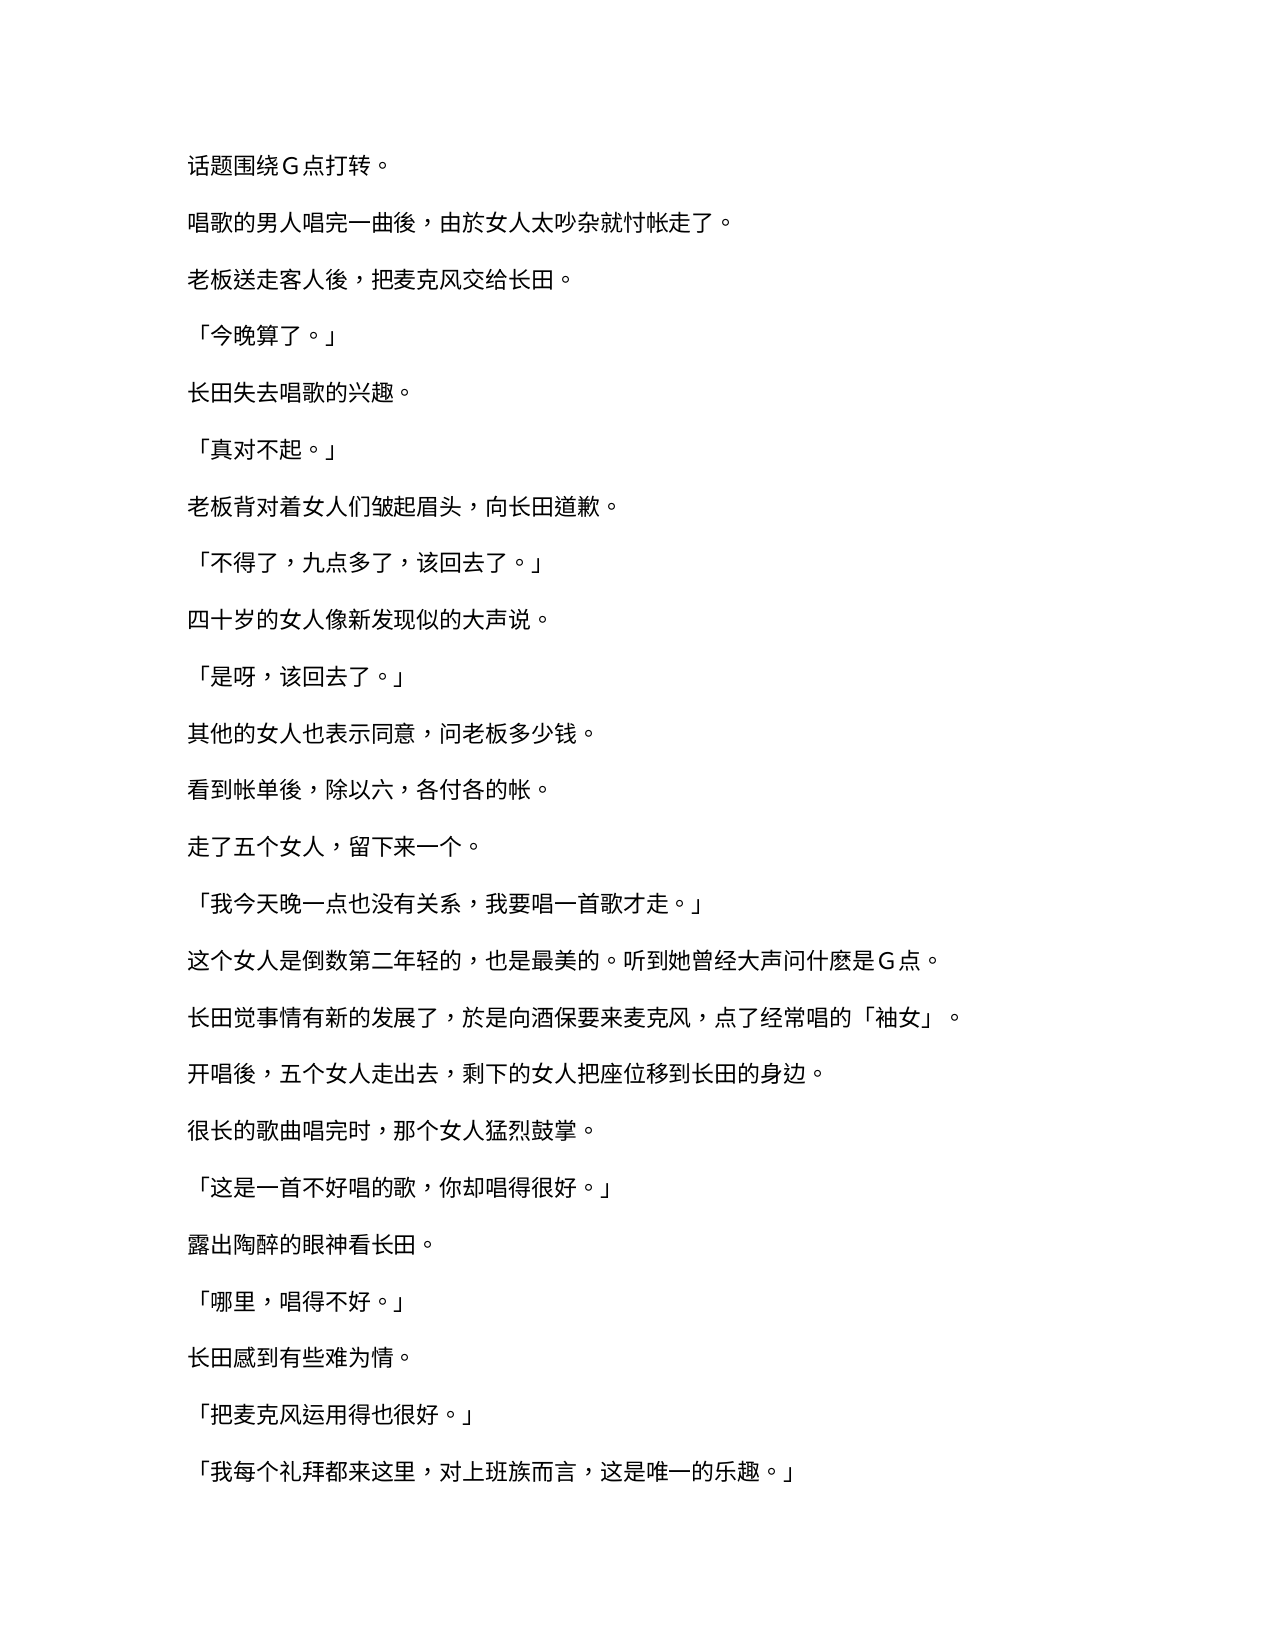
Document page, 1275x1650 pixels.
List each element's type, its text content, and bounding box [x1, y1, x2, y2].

text 「我今天晚一点也没有关系，我要唱一首歌才走。」 [187, 888, 1087, 919]
text 「这是一首不好唱的歌，你却唱得很好。」 [187, 1172, 1087, 1203]
text 老板送走客人後，把麦克风交给长田。 [187, 263, 1087, 295]
text 「我每个礼拜都来这里，对上班族而言，这是唯一的乐趣。」 [187, 1456, 1087, 1487]
text 其他的女人也表示同意，问老板多少钱。 [187, 718, 1087, 749]
text 长田感到有些难为情。 [187, 1342, 1087, 1373]
text 「今晚算了。」 [187, 320, 1087, 352]
text 唱歌的男人唱完一曲後，由於女人太吵杂就忖帐走了。 [187, 207, 1087, 238]
text 看到帐单後，除以六，各付各的帐。 [187, 774, 1087, 806]
text 开唱後，五个女人走出去，剩下的女人把座位移到长田的身边。 [187, 1058, 1087, 1089]
text 很长的歌曲唱完时，那个女人猛烈鼓掌。 [187, 1115, 1087, 1146]
text 长田觉事情有新的发展了，於是向酒保要来麦克风，点了经常唱的「袖女」。 [187, 1002, 1087, 1033]
text 「是呀，该回去了。」 [187, 661, 1087, 692]
text 「不得了，九点多了，该回去了。」 [187, 547, 1087, 579]
text 「真对不起。」 [187, 434, 1087, 465]
text 长田失去唱歌的兴趣。 [187, 377, 1087, 408]
text 露出陶醉的眼神看长田。 [187, 1229, 1087, 1260]
text 四十岁的女人像新发现似的大声说。 [187, 604, 1087, 635]
text 这个女人是倒数第二年轻的，也是最美的。听到她曾经大声问什麽是Ｇ点。 [187, 945, 1087, 976]
text 话题围绕Ｇ点打转。 [187, 150, 1087, 181]
text 「把麦克风运用得也很好。」 [187, 1399, 1087, 1430]
text 「哪里，唱得不好。」 [187, 1285, 1087, 1317]
text 走了五个女人，留下来一个。 [187, 831, 1087, 862]
text 老板背对着女人们皱起眉头，向长田道歉。 [187, 491, 1087, 522]
